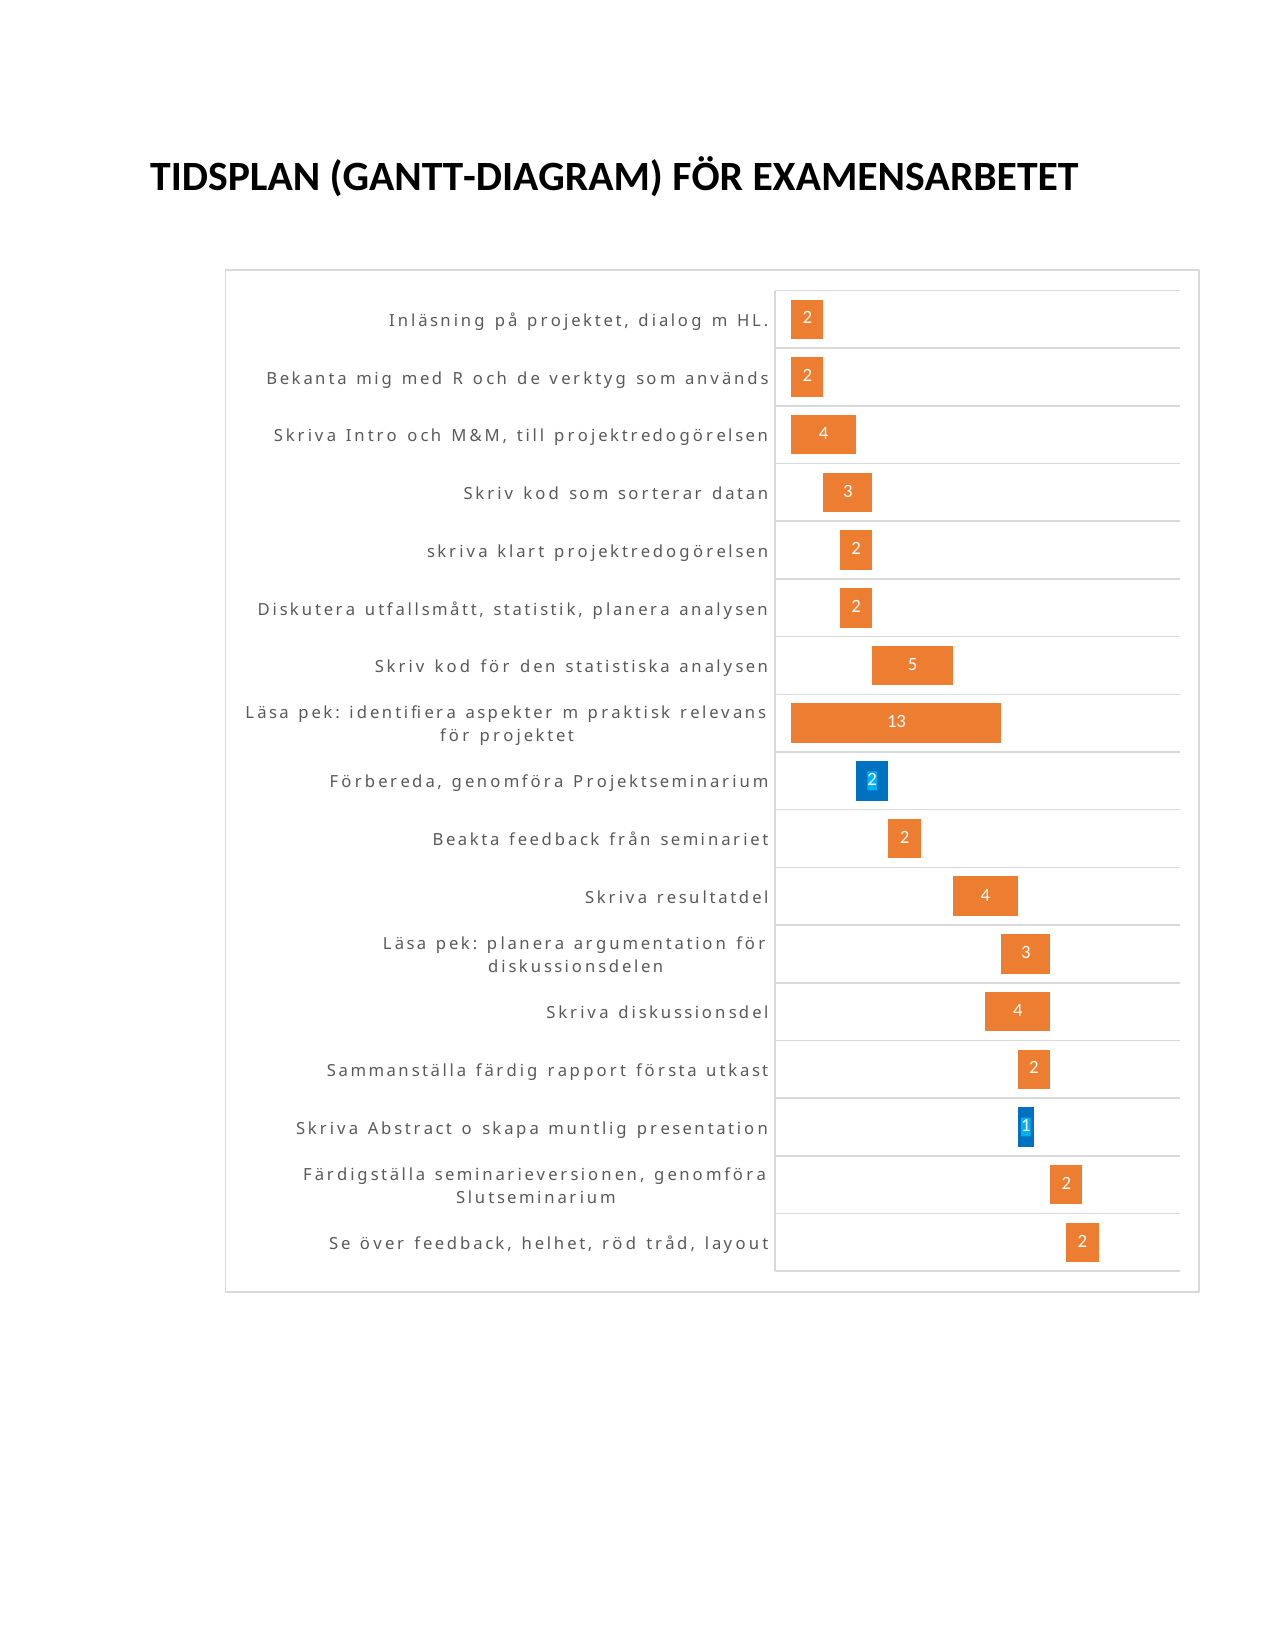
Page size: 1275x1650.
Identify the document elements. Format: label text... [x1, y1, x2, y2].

text TIDSPLAN (GANTT-DIAGRAM) FÖR EXAMENSARBETET [150, 150, 1125, 201]
